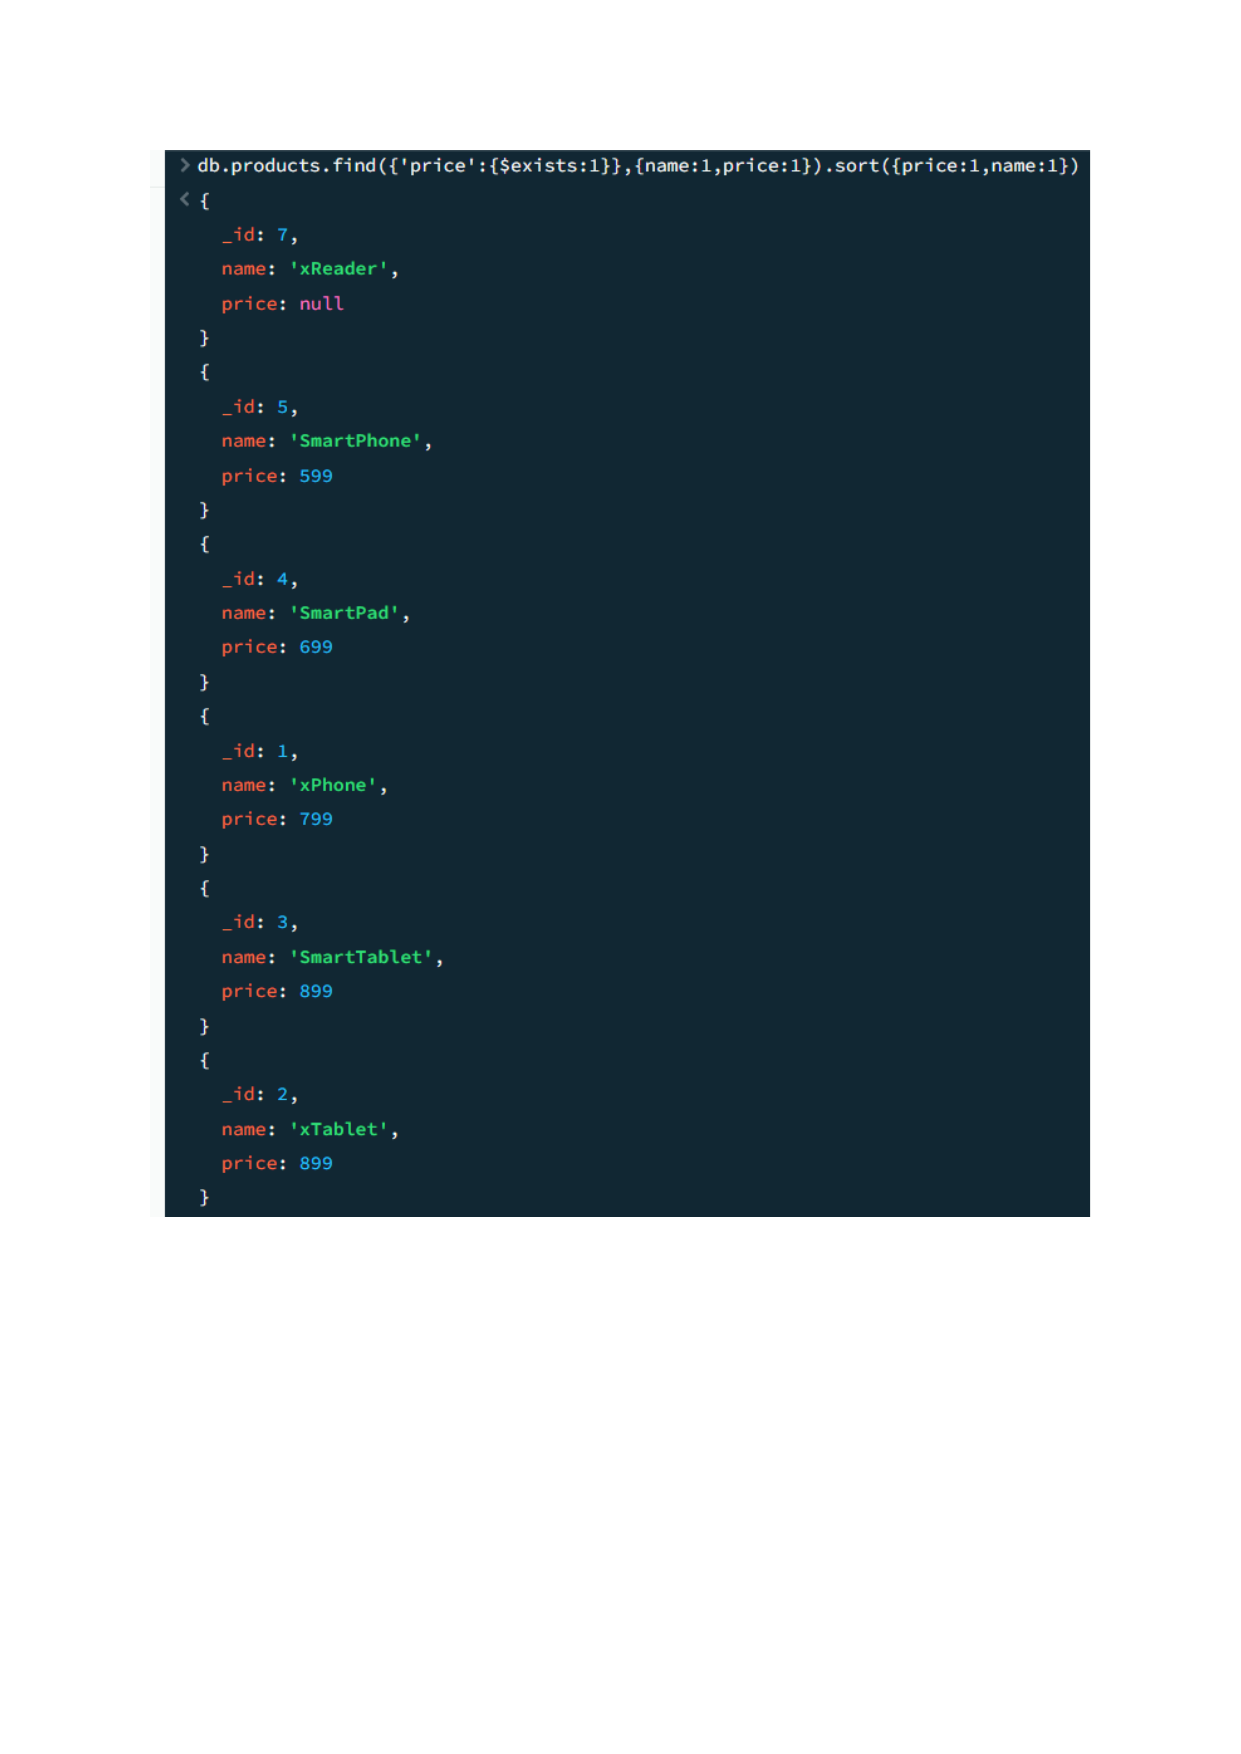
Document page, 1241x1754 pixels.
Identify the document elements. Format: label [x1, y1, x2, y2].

picture [150, 150, 1091, 1217]
